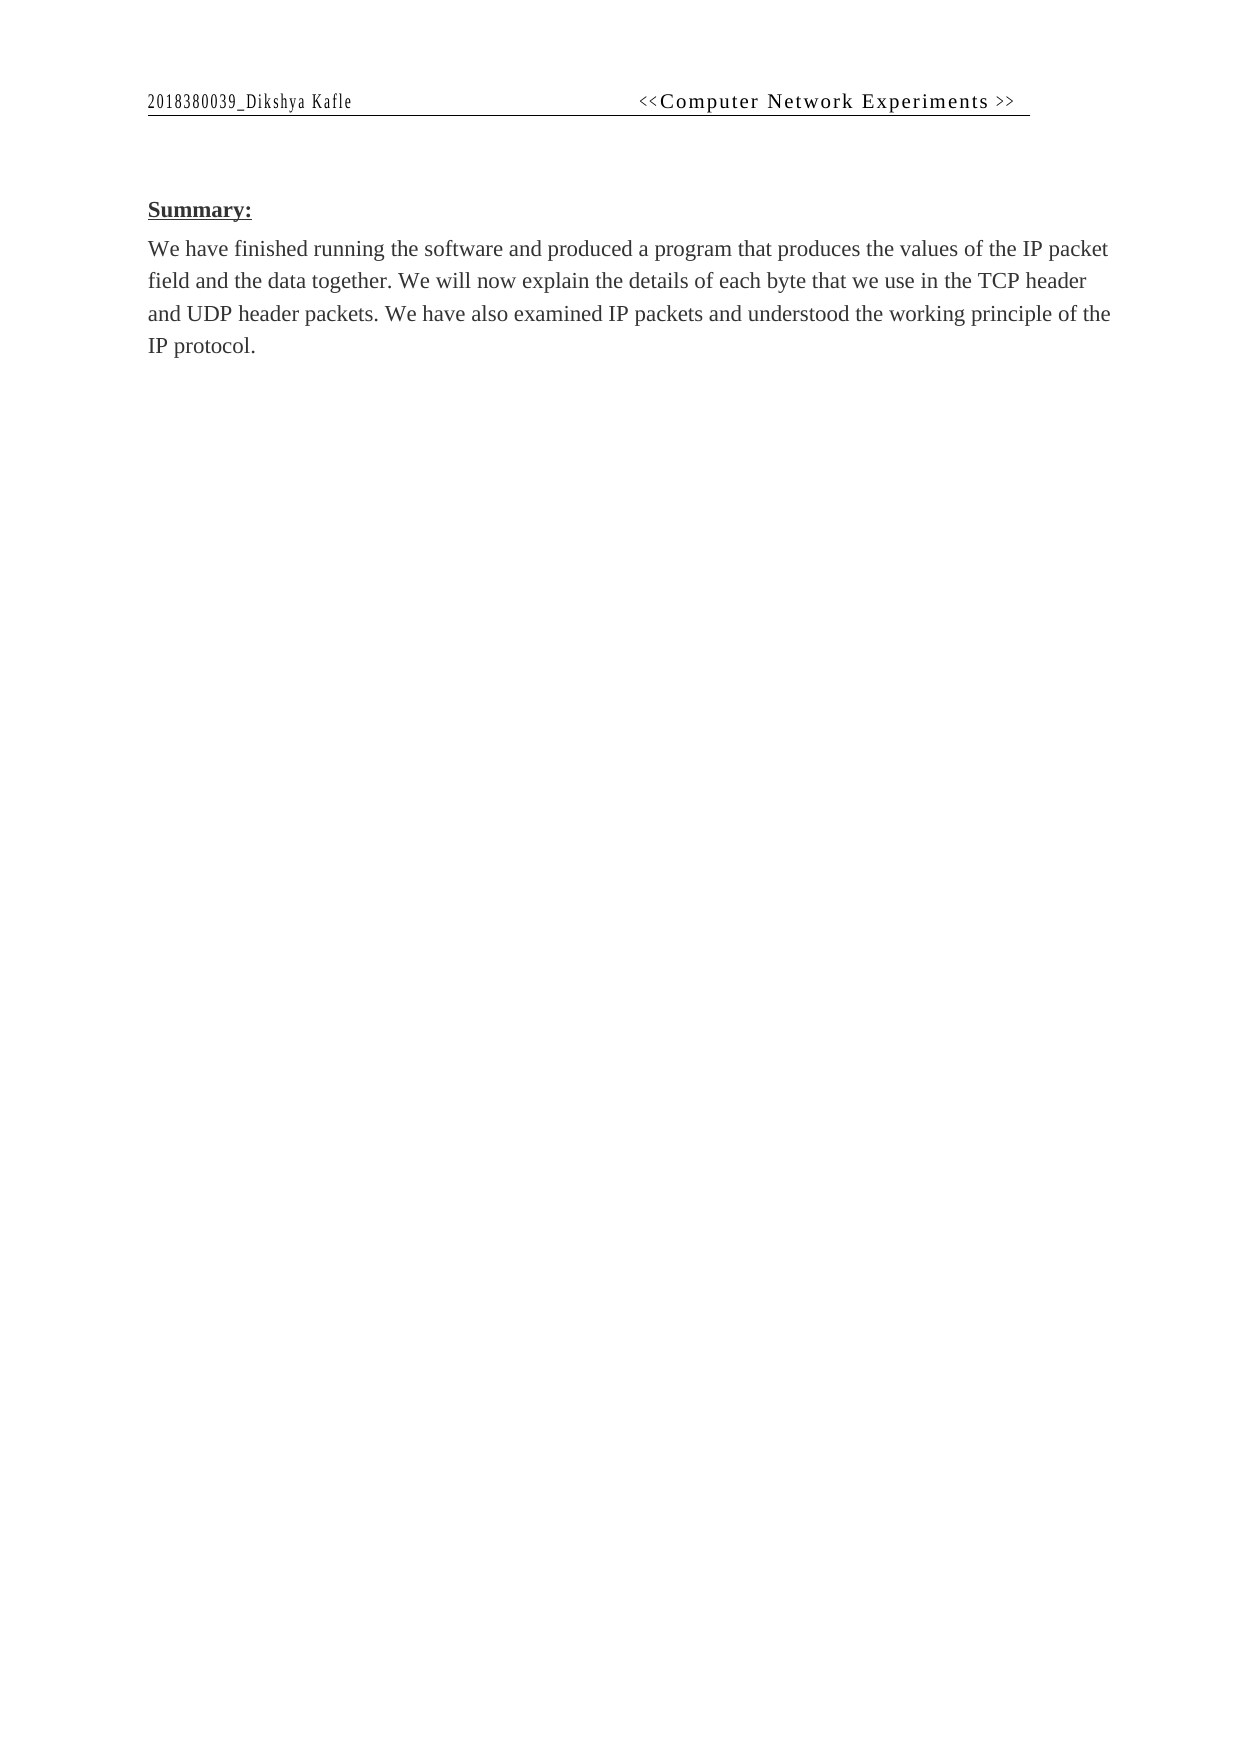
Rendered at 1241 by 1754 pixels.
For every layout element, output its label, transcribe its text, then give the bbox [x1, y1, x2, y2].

text Summary: [148, 193, 1122, 225]
text We have finished running the software and produced a program that produces the values of the IP packet field and the data together. We will now explain the details of each byte that we use in the TCP header and UDP header packets. We have also examined IP packets and understood the working principle of the IP protocol. [148, 232, 1122, 362]
